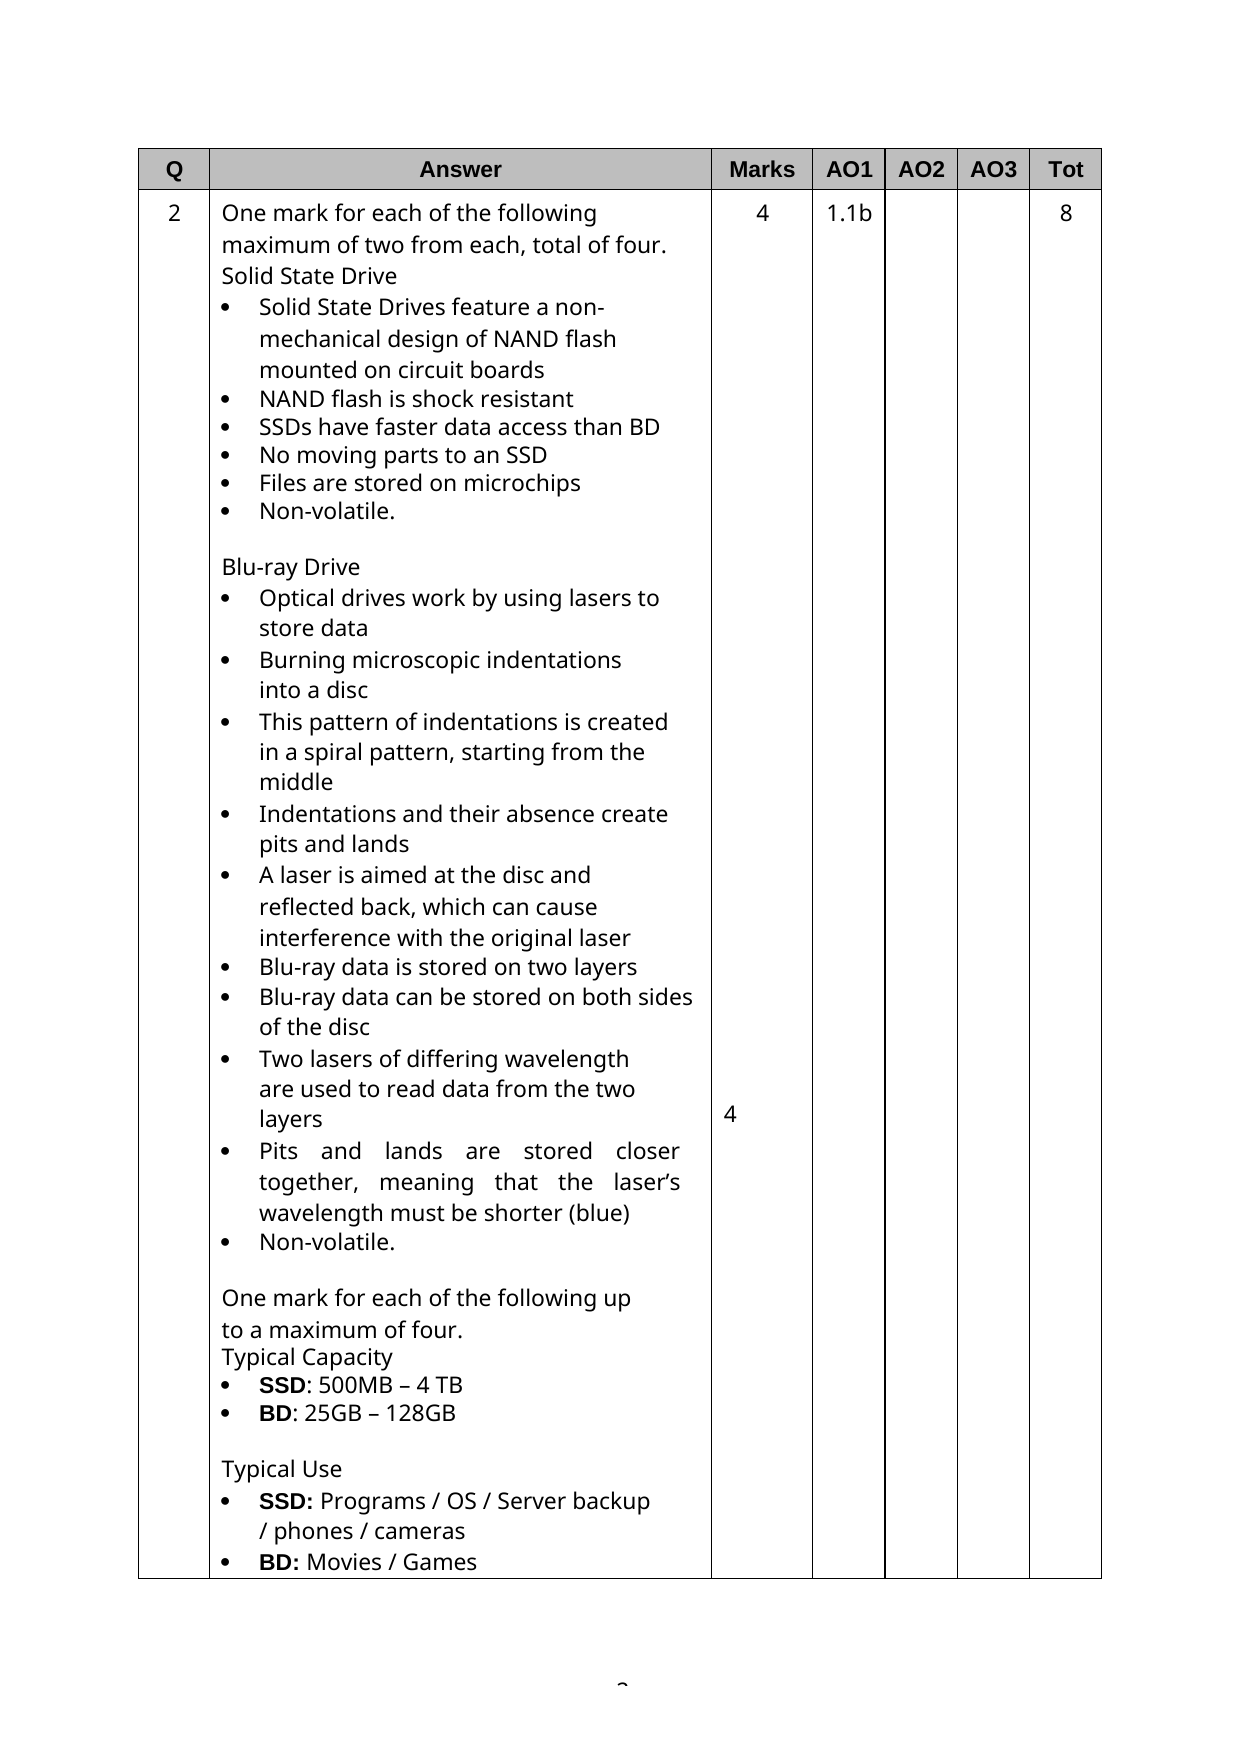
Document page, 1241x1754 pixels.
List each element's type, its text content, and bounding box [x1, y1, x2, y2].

table_header AO2 [886, 149, 957, 189]
table_header AO3 [958, 149, 1029, 189]
table_cell 4 4 [712, 190, 812, 1578]
table_header AO1 [813, 149, 884, 189]
table_header Marks [712, 149, 812, 189]
table_cell [958, 190, 1029, 1578]
table_header Q [139, 149, 209, 189]
table_header Answer [210, 149, 711, 189]
table_cell One mark for each of the following maximum of two from each, total of four. Solid State Drive Solid State Drives feature a non- mechanical design of NAND flash mounted on circuit boards NAND flash is shock resistant SSDs have faster data access than BD No moving parts to an SSD Files are stored on microchips Non-volatile. Blu-ray Drive Optical drives work by using lasers to store data Burning microscopic indentations into a disc This pattern of indentations is created in a spiral pattern, starting from the middle Indentations and their absence create pits and lands A laser is aimed at the disc and reflected back, which can cause interference with the original laser Blu-ray data is stored on two layers Blu-ray data can be stored on both sides of the disc Two lasers of differing wavelength are used to read data from the two layers Pits and lands are stored closer together, meaning that the laser’s wavelength must be shorter (blue) Non-volatile. One mark for each of the following up to a maximum of four. Typical Capacity SSD: 500MB – 4 TB BD: 25GB – 128GB Typical Use SSD: Programs / OS / Server backup / phones / cameras BD: Movies / Games [210, 190, 711, 1578]
table_cell 2 [139, 190, 209, 1578]
table_cell 1.1b [813, 190, 884, 1578]
table_cell 8 [1030, 190, 1101, 1578]
table_cell [886, 190, 957, 1578]
table_header Tot [1030, 149, 1101, 189]
